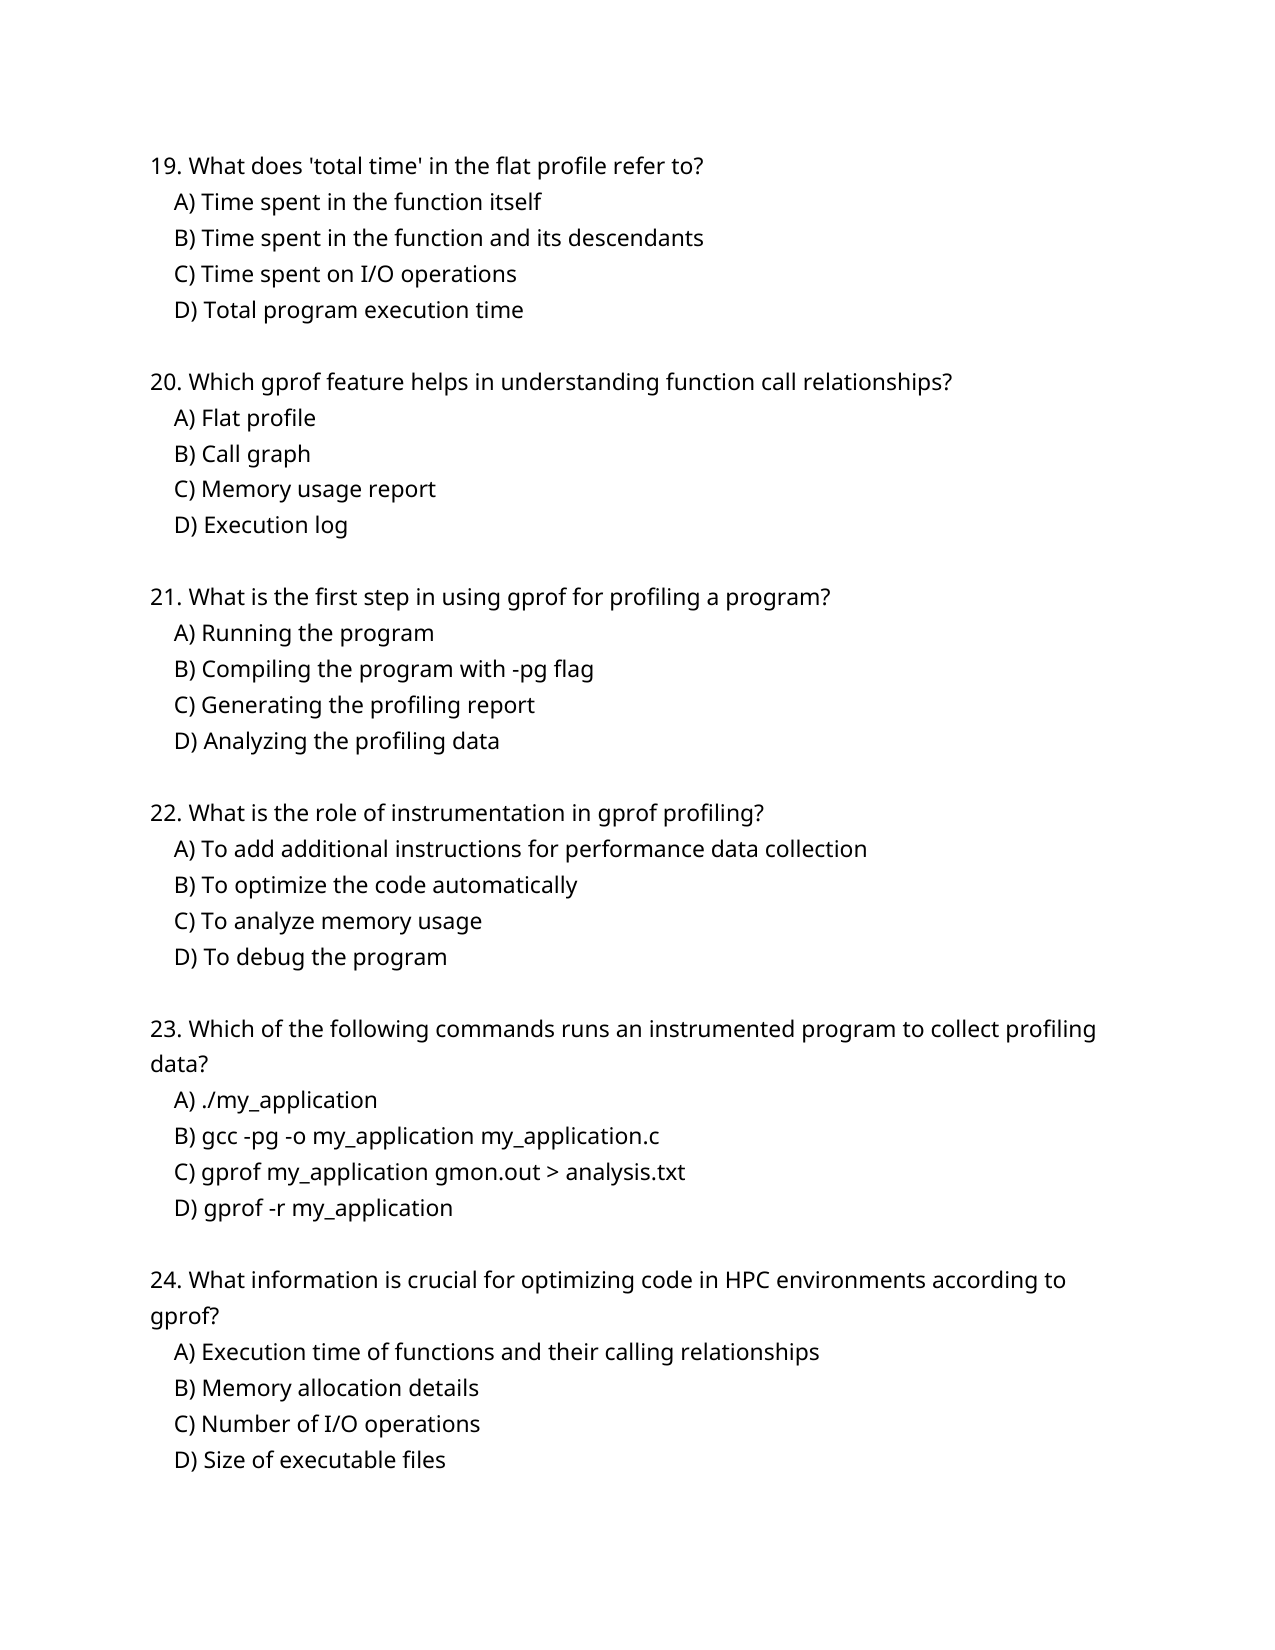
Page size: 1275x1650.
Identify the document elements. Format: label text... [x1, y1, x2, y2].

text B) Memory allocation details [150, 1372, 1125, 1403]
text C) Time spent on I/O operations [150, 258, 1125, 289]
text D) To debug the program [150, 941, 1125, 972]
text A) Flat profile [150, 402, 1125, 433]
text C) Number of I/O operations [150, 1408, 1125, 1439]
text 24. What information is crucial for optimizing code in HPC environments according to gprof? [150, 1264, 1125, 1331]
text A) ./my_application [150, 1084, 1125, 1116]
text A) Time spent in the function itself [150, 186, 1125, 217]
text 19. What does 'total time' in the flat profile refer to? [150, 150, 1125, 181]
text 20. Which gprof feature helps in understanding function call relationships? [150, 366, 1125, 397]
text B) Call graph [150, 437, 1125, 469]
text B) Time spent in the function and its descendants [150, 222, 1125, 253]
text 21. What is the first step in using gprof for profiling a program? [150, 581, 1125, 612]
text A) To add additional instructions for performance data collection [150, 833, 1125, 864]
text C) To analyze memory usage [150, 905, 1125, 936]
text 22. What is the role of instrumentation in gprof profiling? [150, 797, 1125, 828]
text D) Analyzing the profiling data [150, 725, 1125, 756]
text C) Generating the profiling report [150, 689, 1125, 720]
text D) Size of executable files [150, 1444, 1125, 1475]
text C) Memory usage report [150, 473, 1125, 505]
text D) Execution log [150, 509, 1125, 541]
text A) Execution time of functions and their calling relationships [150, 1336, 1125, 1367]
text B) gcc -pg -o my_application my_application.c [150, 1120, 1125, 1152]
text D) Total program execution time [150, 294, 1125, 325]
text 23. Which of the following commands runs an instrumented program to collect profiling data? [150, 1012, 1125, 1080]
text B) To optimize the code automatically [150, 869, 1125, 900]
text A) Running the program [150, 617, 1125, 648]
text B) Compiling the program with -pg flag [150, 653, 1125, 684]
text D) gprof -r my_application [150, 1192, 1125, 1223]
text C) gprof my_application gmon.out > analysis.txt [150, 1156, 1125, 1187]
